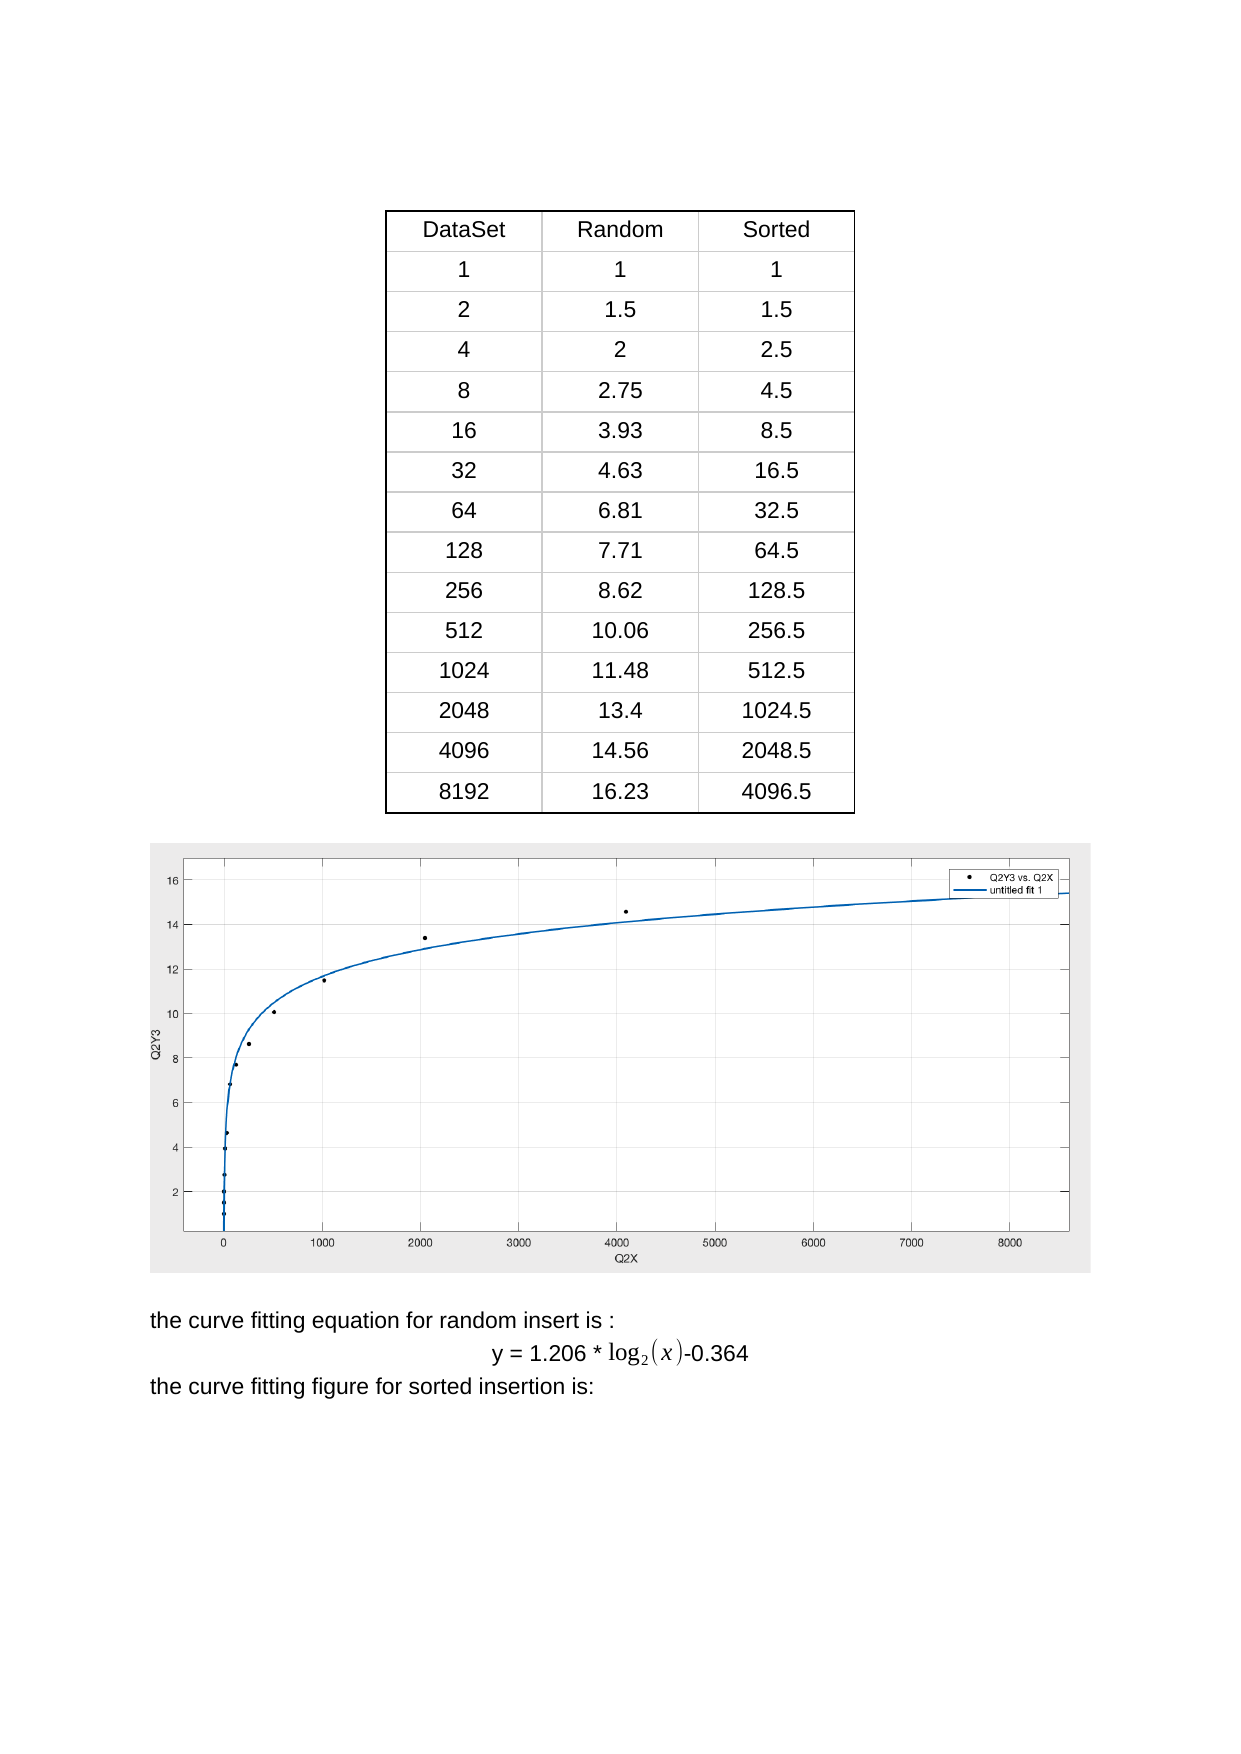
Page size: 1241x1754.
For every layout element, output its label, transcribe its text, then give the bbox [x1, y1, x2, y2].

table_cell 2 [387, 292, 541, 331]
table_cell 14.56 [543, 733, 698, 772]
table_cell 1 [543, 252, 698, 291]
table_cell 1.5 [699, 292, 854, 331]
table_cell 11.48 [543, 653, 698, 692]
table_cell 2048.5 [699, 733, 854, 772]
table_cell 1024 [387, 653, 541, 692]
table_cell 2 [543, 332, 698, 371]
table_cell 6.81 [543, 493, 698, 531]
table_cell 8192 [387, 773, 541, 812]
table_cell 4.63 [543, 453, 698, 491]
text the curve fitting figure for sorted insertion is: [150, 1373, 1090, 1399]
picture [150, 843, 1091, 1273]
text the curve fitting equation for random insert is : [150, 1307, 1090, 1333]
table_cell 10.06 [543, 613, 698, 652]
table_cell 2.75 [543, 372, 698, 411]
table_cell 4.5 [699, 372, 854, 411]
table_cell 512 [387, 613, 541, 652]
table_cell 32 [387, 453, 541, 491]
table_header DataSet [387, 212, 541, 251]
table_cell 4 [387, 332, 541, 371]
table_cell 128.5 [699, 573, 854, 611]
table_cell 4096.5 [699, 773, 854, 812]
table_cell 1 [387, 252, 541, 291]
table_cell 8 [387, 372, 541, 411]
table_cell 7.71 [543, 533, 698, 571]
table_cell 1 [699, 252, 854, 291]
table_cell 16.23 [543, 773, 698, 812]
table_cell 13.4 [543, 693, 698, 732]
table_cell 4096 [387, 733, 541, 772]
table_cell 256.5 [699, 613, 854, 652]
table_cell 2048 [387, 693, 541, 732]
table_cell 128 [387, 533, 541, 571]
table_header Sorted [699, 212, 854, 251]
text y = 1.206 * -0.364 [150, 1337, 1090, 1369]
table_cell 512.5 [699, 653, 854, 692]
table_cell 8.5 [699, 413, 854, 451]
table_cell 64.5 [699, 533, 854, 571]
table_cell 256 [387, 573, 541, 611]
table_cell 8.62 [543, 573, 698, 611]
table_cell 16.5 [699, 453, 854, 491]
table_cell 1.5 [543, 292, 698, 331]
table_cell 32.5 [699, 493, 854, 531]
table_header Random [543, 212, 698, 251]
table_cell 3.93 [543, 413, 698, 451]
table_cell 1024.5 [699, 693, 854, 732]
table_cell 64 [387, 493, 541, 531]
table_cell 2.5 [699, 332, 854, 371]
table_cell 16 [387, 413, 541, 451]
